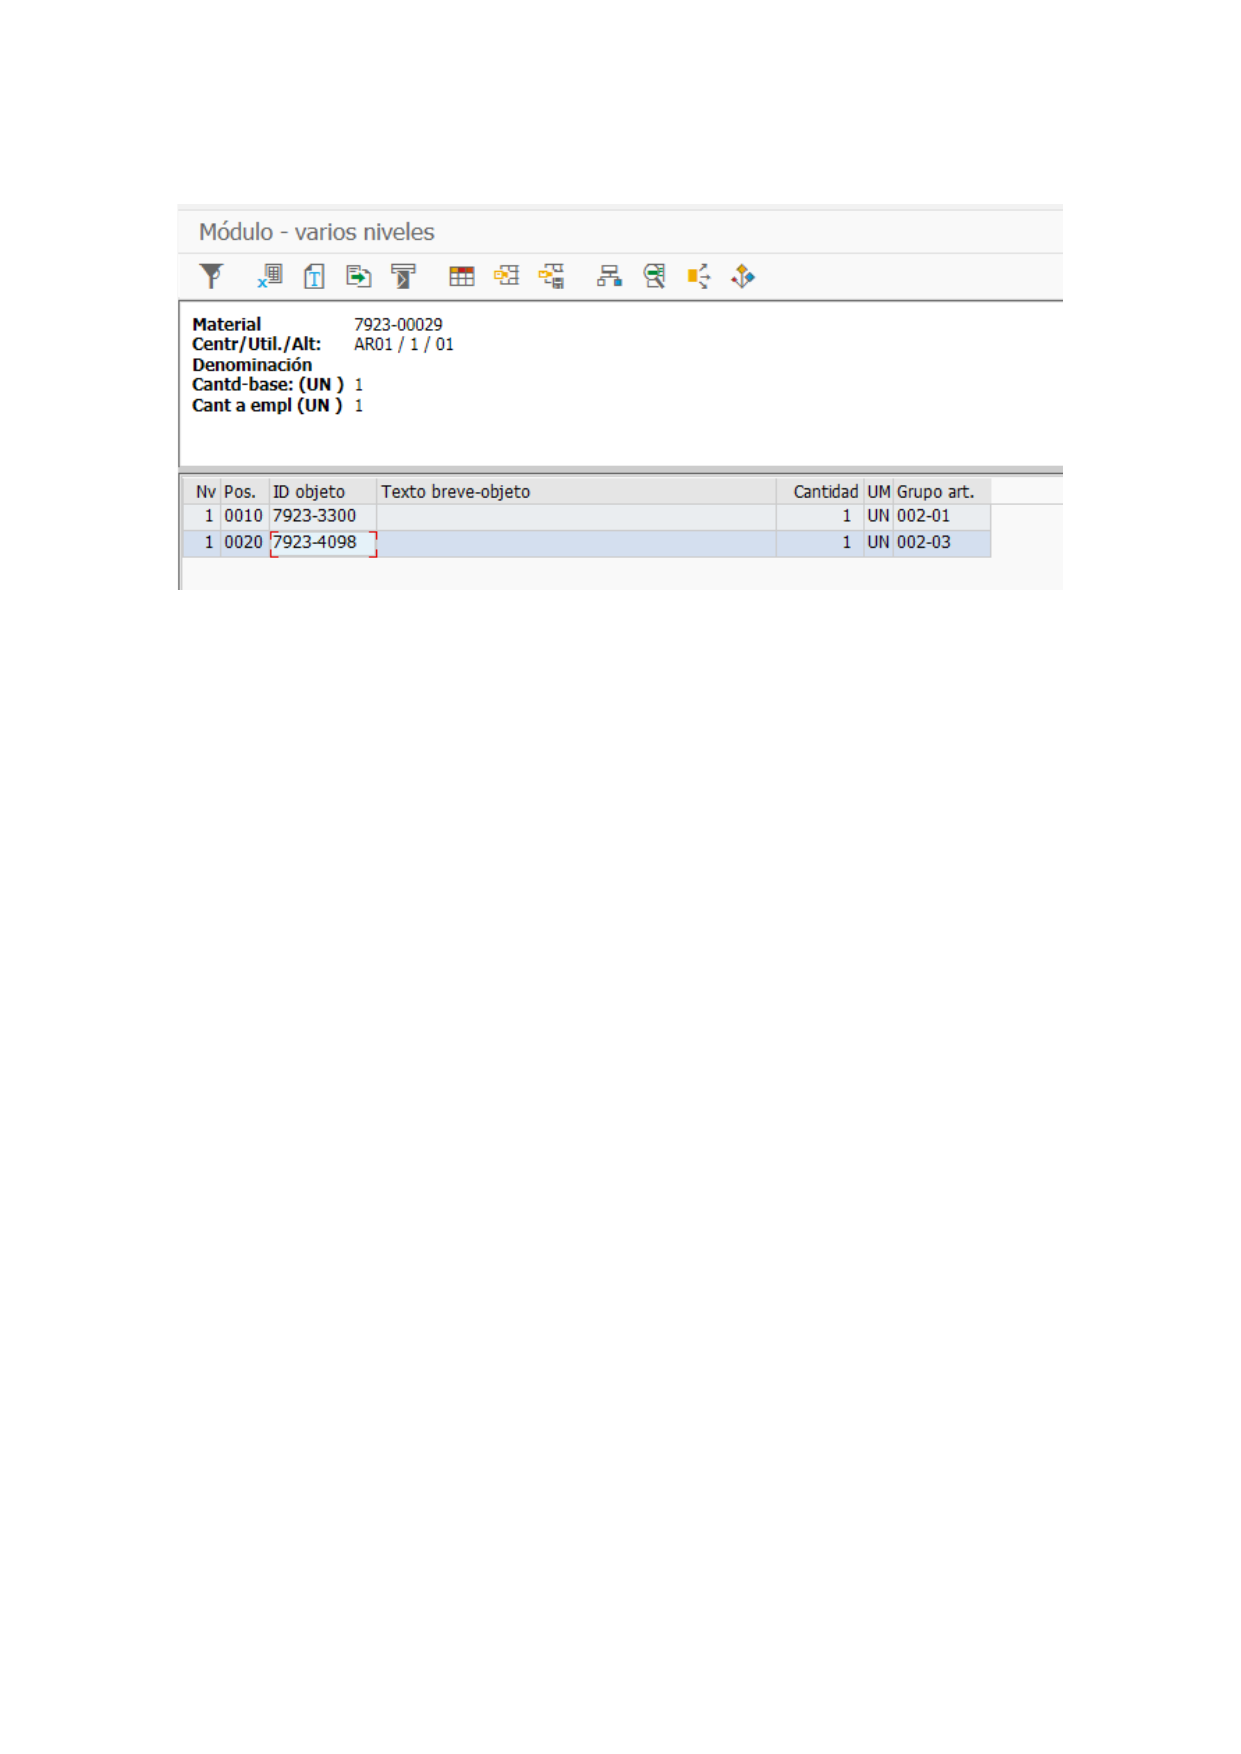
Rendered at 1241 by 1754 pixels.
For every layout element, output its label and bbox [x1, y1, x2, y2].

picture [177, 204, 1063, 590]
